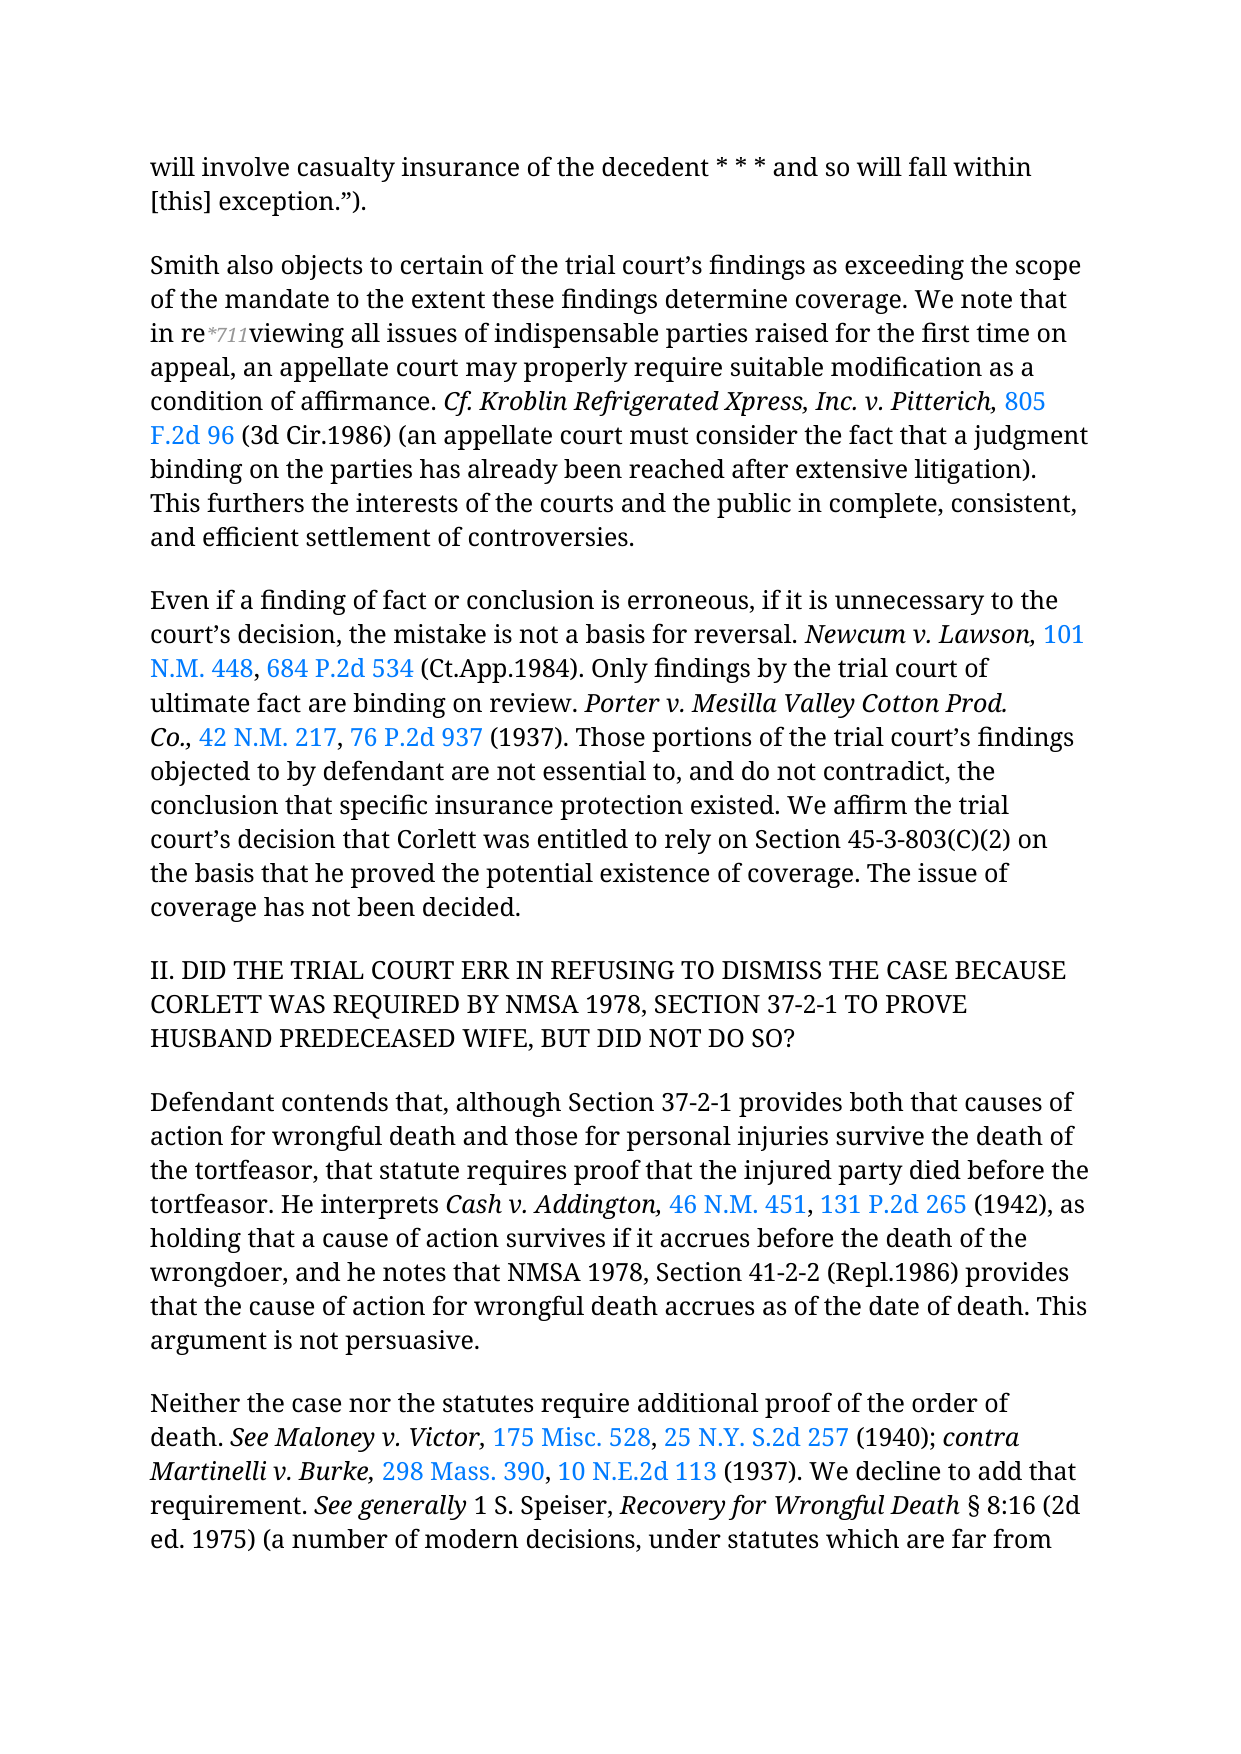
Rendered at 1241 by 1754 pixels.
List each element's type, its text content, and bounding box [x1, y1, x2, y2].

text II. DID THE TRIAL COURT ERR IN REFUSING TO DISMISS THE CASE BECAUSE CORLETT WAS REQUIRED BY NMSA 1978, SECTION 37-2-1 TO PROVE HUSBAND PREDECEASED WIFE, BUT DID NOT DO SO? [150, 953, 1090, 1055]
text Even if a finding of fact or conclusion is erroneous, if it is unnecessary to the court’s decision, the mistake is not a basis for reversal. Newcum v. Lawson, 101 N.M. 448, 684 P.2d 534 (Ct.App.1984). Only findings by the trial court of ultimate fact are binding on review. Porter v. Mesilla Valley Cotton Prod. Co., 42 N.M. 217, 76 P.2d 937 (1937). Those portions of the trial court’s findings objected to by defendant are not essential to, and do not contradict, the conclusion that specific insurance protection existed. We affirm the trial court’s decision that Corlett was entitled to rely on Section 45-3-803(C)(2) on the basis that he proved the potential existence of coverage. The issue of coverage has not been decided. [150, 583, 1090, 924]
text Defendant contends that, although Section 37-2-1 provides both that causes of action for wrongful death and those for personal injuries survive the death of the tortfeasor, that statute requires proof that the injured party died before the tortfeasor. He interprets Cash v. Addington, 46 N.M. 451, 131 P.2d 265 (1942), as holding that a cause of action survives if it accrues before the death of the wrongdoer, and he notes that NMSA 1978, Section 41-2-2 (Repl.1986) provides that the cause of action for wrongful death accrues as of the date of death. This argument is not persuasive. [150, 1084, 1090, 1357]
text Smith also objects to certain of the trial court’s findings as exceeding the scope of the mandate to the extent these findings determine coverage. We note that in re*711viewing all issues of indispensable parties raised for the first time on appeal, an appellate court may properly require suitable modification as a condition of affirmance. Cf. Kroblin Refrigerated Xpress, Inc. v. Pitterich, 805 F.2d 96 (3d Cir.1986) (an appellate court must consider the fact that a judgment binding on the parties has already been reached after extensive litigation). This furthers the interests of the courts and the public in complete, consistent, and efficient settlement of controversies. [150, 247, 1090, 554]
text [150, 150, 1090, 218]
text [150, 1386, 1090, 1556]
